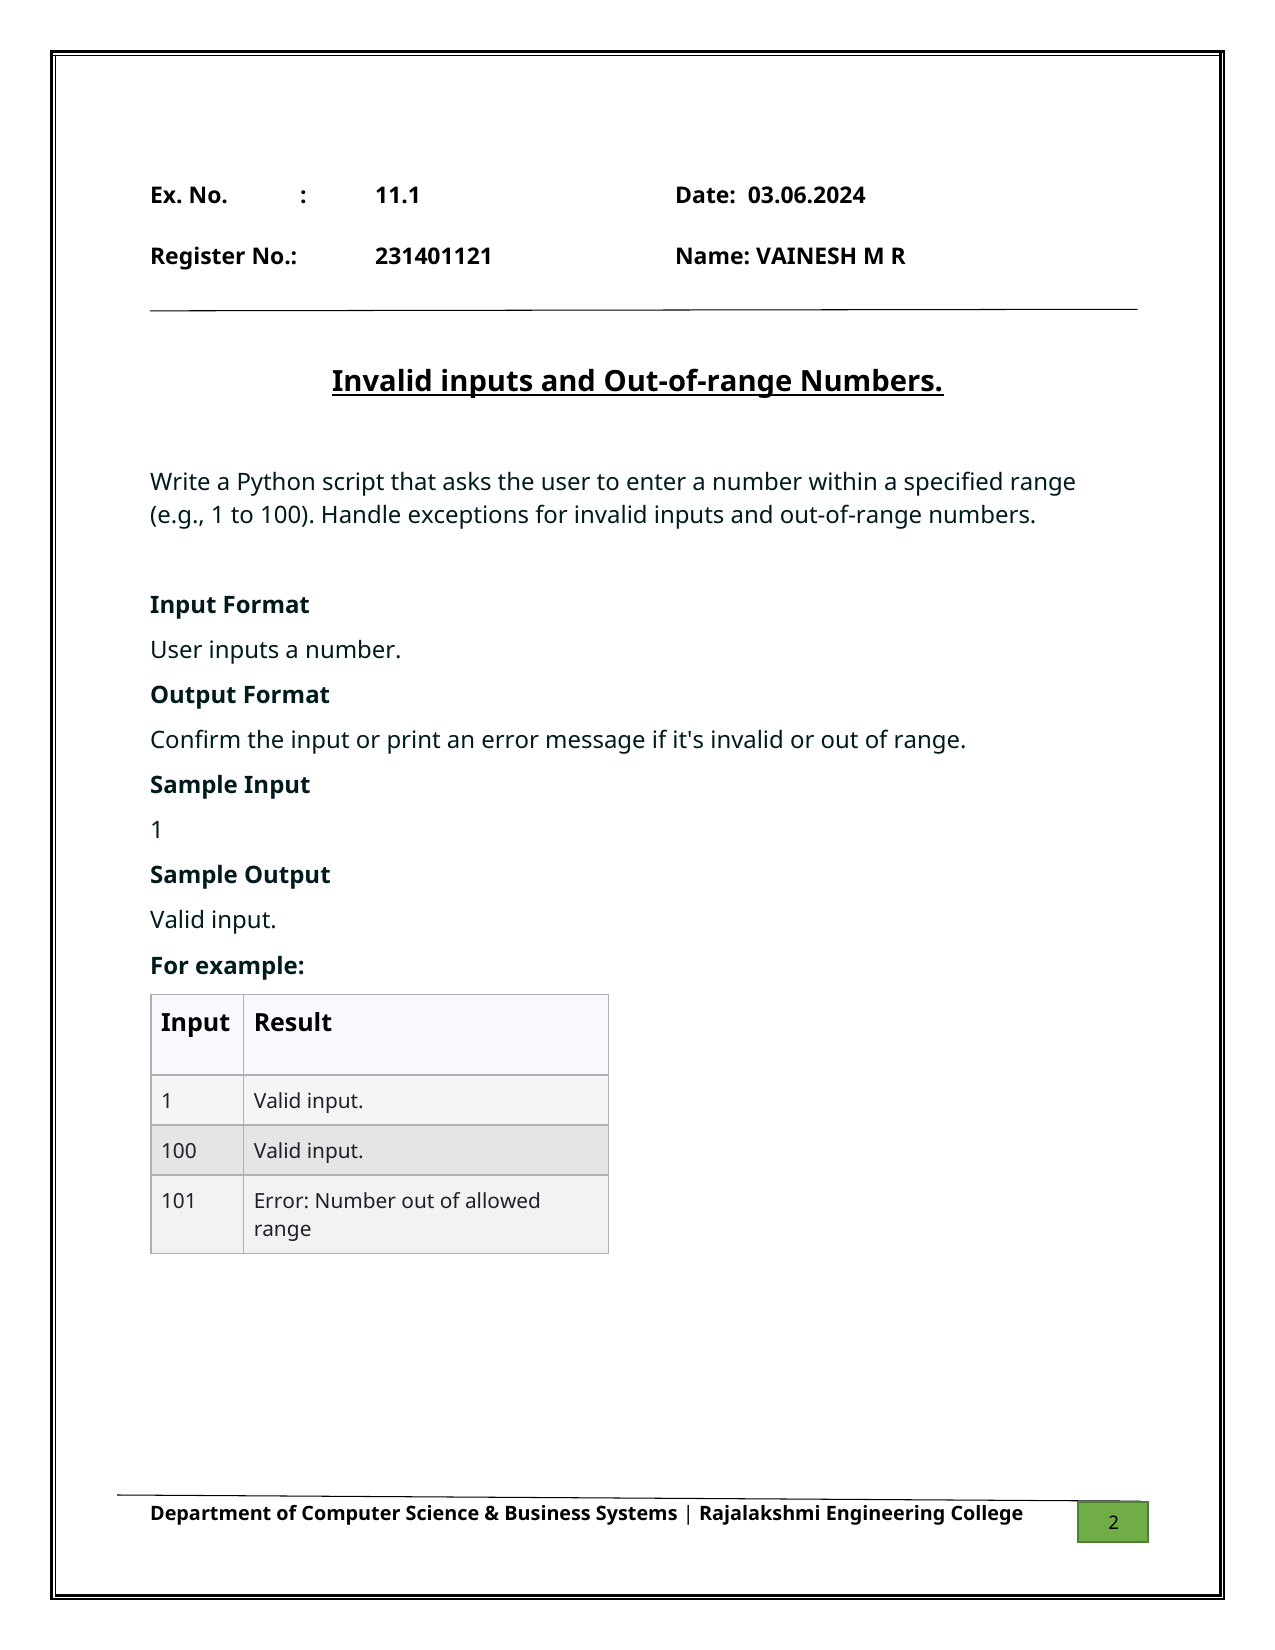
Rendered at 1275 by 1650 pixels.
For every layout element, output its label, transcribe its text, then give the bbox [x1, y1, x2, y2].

text For example: [150, 948, 1125, 981]
text Register No.: 231401121 Name: VAINESH M R [150, 239, 1125, 271]
text Sample Output [150, 858, 1125, 891]
text Write a Python script that asks the user to enter a number within a specified range (e.g., 1 to 100). Handle exceptions for invalid inputs and out-of-range numbers. [150, 465, 1125, 530]
table_header Result [244, 995, 608, 1074]
table_cell 101 [152, 1176, 243, 1253]
text Sample Input [150, 768, 1125, 801]
table_header Input [152, 995, 243, 1074]
table_cell Valid input. [244, 1076, 608, 1124]
text Input Format [150, 588, 1125, 620]
text Invalid inputs and Out-of-range Numbers. [150, 360, 1125, 400]
table_cell 1 [152, 1076, 243, 1124]
table_cell Error: Number out of allowed range [244, 1176, 608, 1253]
text Confirm the input or print an error message if it's invalid or out of range. [150, 723, 1125, 756]
table_cell 100 [152, 1126, 243, 1174]
text User inputs a number. [150, 633, 1125, 665]
text Output Format [150, 678, 1125, 710]
text Valid input. [150, 903, 1125, 936]
text Ex. No. : 11.1 Date: 03.06.2024 [150, 179, 1125, 210]
text 1 [150, 813, 1125, 846]
table_cell Valid input. [244, 1126, 608, 1174]
